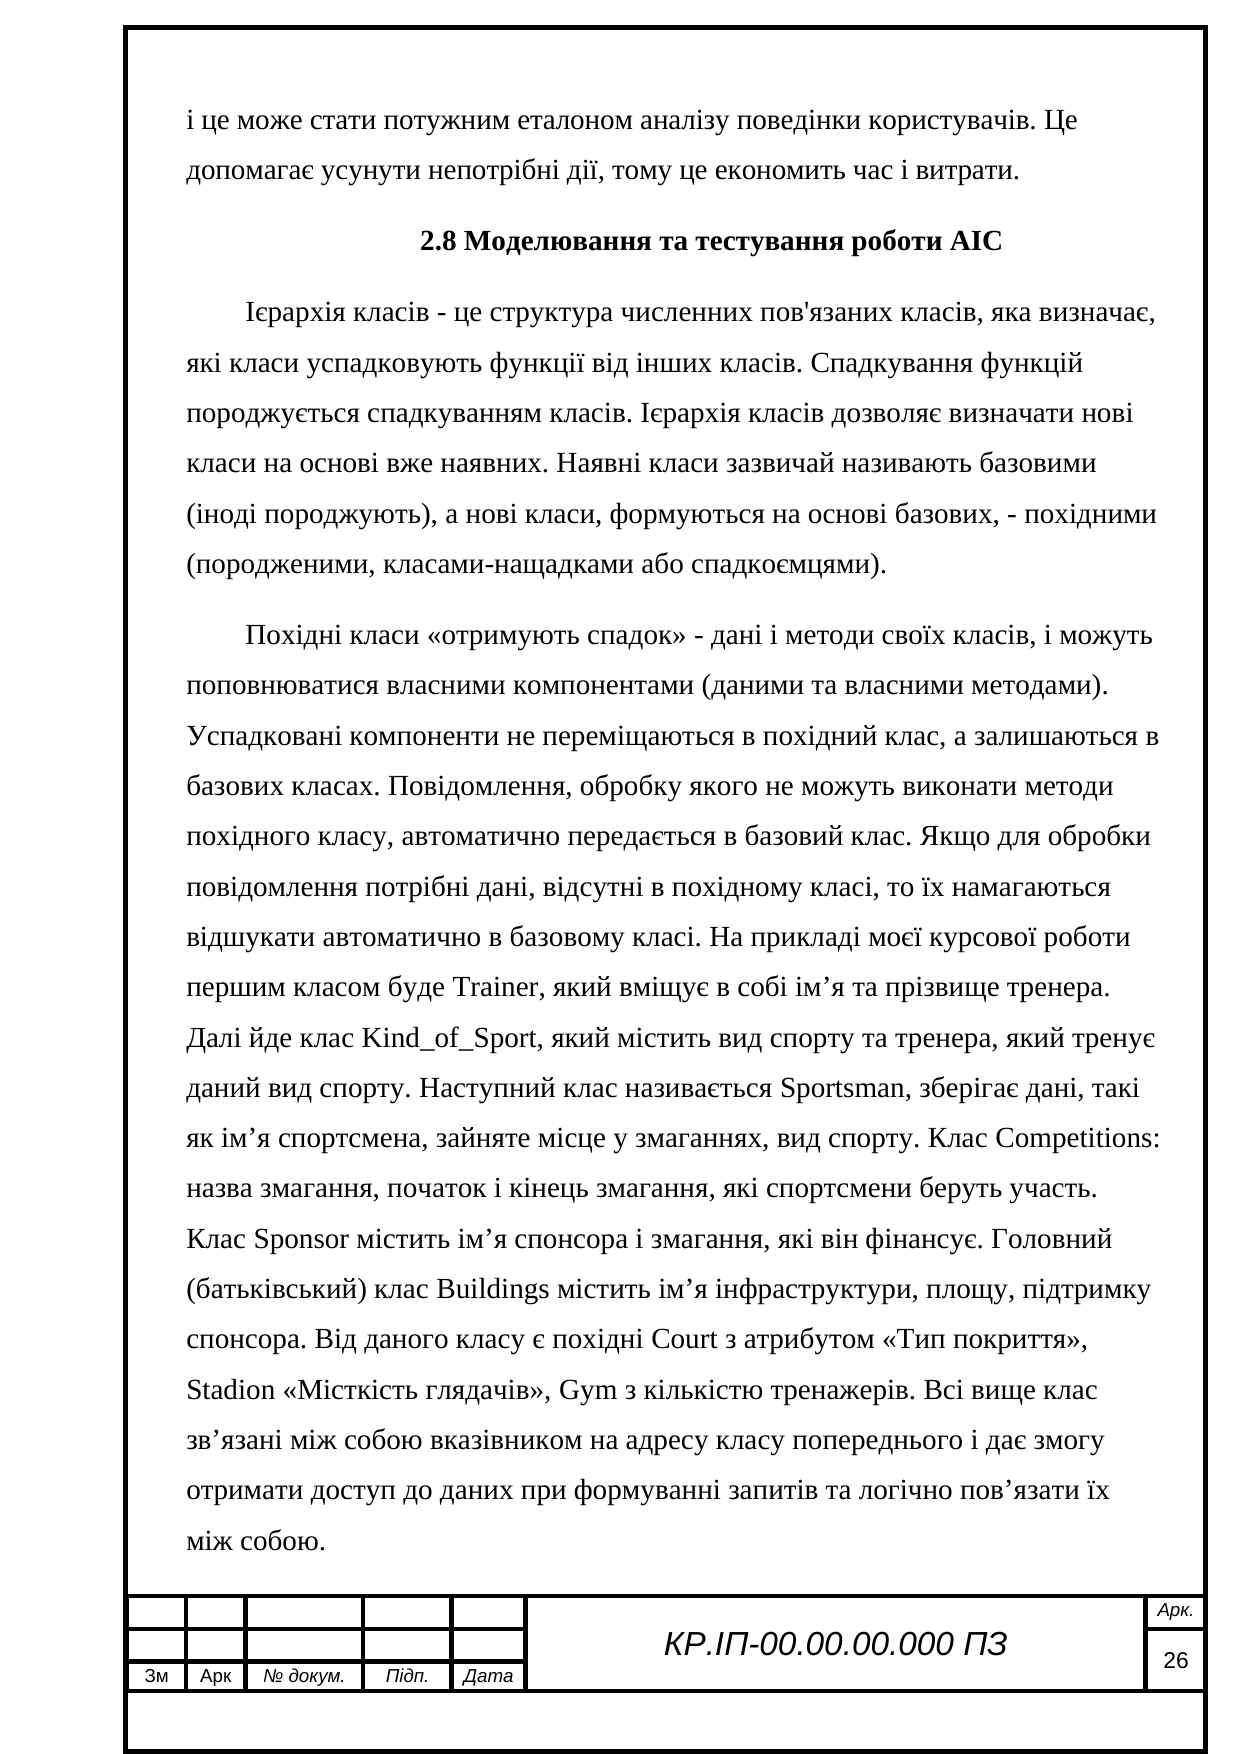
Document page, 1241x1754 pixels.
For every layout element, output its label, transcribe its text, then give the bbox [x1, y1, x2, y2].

text Похідні класи «отримують спадок» - дані і методи своїх класів, і можуть поповнюватися власними компонентами (даними та власними методами). Успадковані компоненти не переміщаються в похідний клас, а залишаються в базових класах. Повідомлення, обробку якого не можуть виконати методи похідного класу, автоматично передається в базовий клас. Якщо для обробки повідомлення потрібні дані, відсутні в похідному класі, то їх намагаються відшукати автоматично в базовому класі. На прикладі моєї курсової роботи першим класом буде Trainer, який вміщує в собі ім’я та прізвище тренера. Далі йде клас Kind_of_Sport, який містить вид спорту та тренера, який тренує даний вид спорту. Наступний клас називається Sportsman, зберігає дані, такі як ім’я спортсмена, зайняте місце у змаганнях, вид спорту. Клас Competitions: назва змагання, початок і кінець змагання, які спортсмени беруть участь. Клас Sponsor містить ім’я спонсора і змагання, які він фінансує. Головний (батьківський) клас Buildings містить ім’я інфраструктури, площу, підтримку спонсора. Від даного класу є похідні Court з атрибутом «Тип покриття», Stadion «Місткість глядачів», Gym з кількістю тренажерів. Всі вище клас зв’язані між собою вказівником на адресу класу попереднього і дає змогу отримати доступ до даних при формуванні запитів та логічно пов’язати їх між собою. [186, 617, 1163, 1556]
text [186, 102, 1163, 186]
text Ієрархія класів - це структура численних пов'язаних класів, яка визначає, які класи успадковують функції від інших класів. Спадкування функцій породжується спадкуванням класів. Ієрархія класів дозволяє визначати нові класи на основі вже наявних. Наявні класи зазвичай називають базовими (іноді породжують), а нові класи, формуються на основі базових, - похідними (породженими, класами-нащадками або спадкоємцями). [186, 294, 1163, 579]
text 2.8 Моделювання та тестування роботи АІС [186, 223, 1163, 257]
